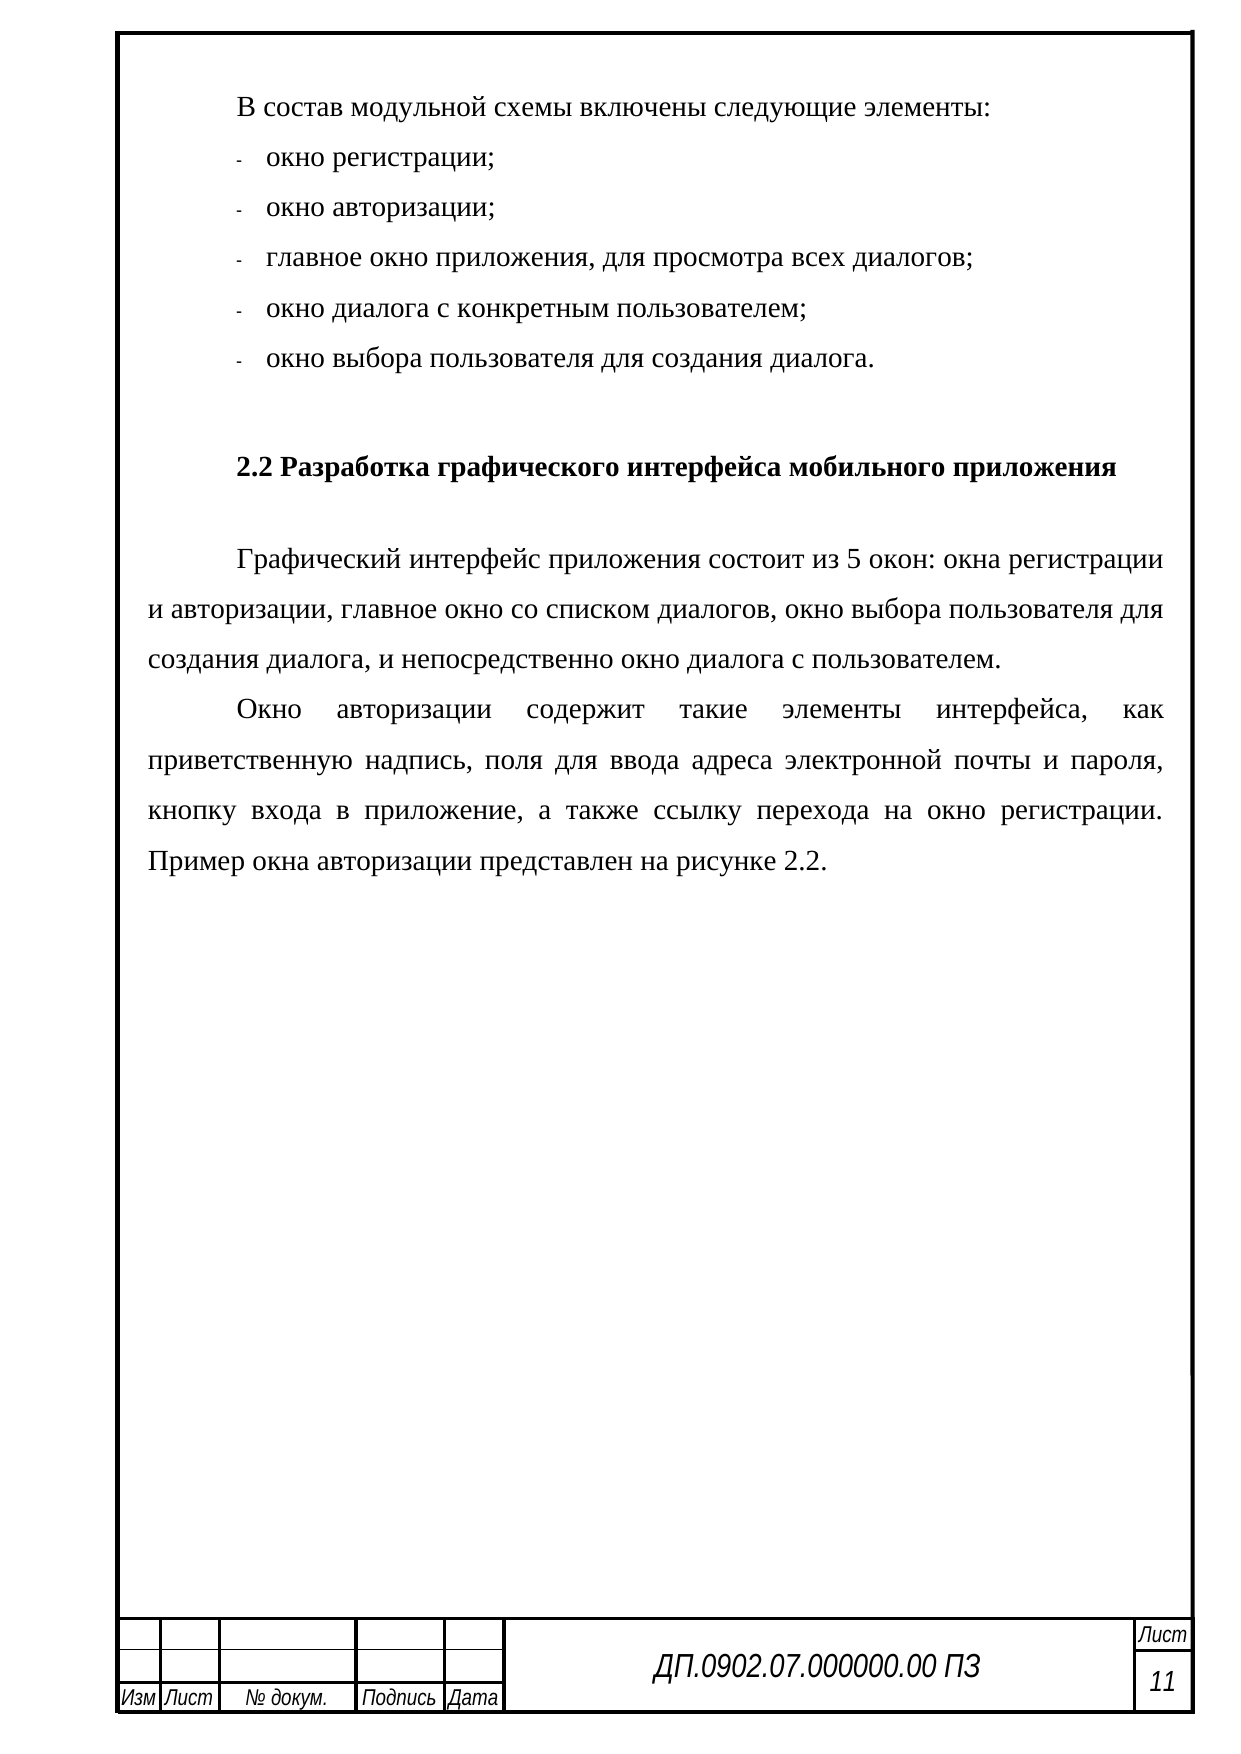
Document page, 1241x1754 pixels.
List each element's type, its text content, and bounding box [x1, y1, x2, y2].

text окно регистрации; [148, 139, 1194, 172]
text В состав модульной схемы включены следующие элементы: [148, 89, 1164, 122]
text окно авторизации; [148, 189, 1194, 223]
text окно диалога с конкретным пользователем; [148, 290, 1194, 323]
text Окно авторизации содержит такие элементы интерфейса, как приветственную надпись, поля для ввода адреса электронной почты и пароля, кнопку входа в приложение, а также ссылку перехода на окно регистрации. Пример окна авторизации представлен на рисунке 2.2. [148, 692, 1164, 876]
text окно выбора пользователя для создания диалога. [148, 340, 1194, 374]
text 2.2 Разработка графического интерфейса мобильного приложения [236, 449, 1164, 482]
text главное окно приложения, для просмотра всех диалогов; [148, 239, 1194, 273]
text Графический интерфейс приложения состоит из 5 окон: окна регистрации и авторизации, главное окно со списком диалогов, окно выбора пользователя для создания диалога, и непосредственно окно диалога с пользователем. [148, 541, 1164, 675]
